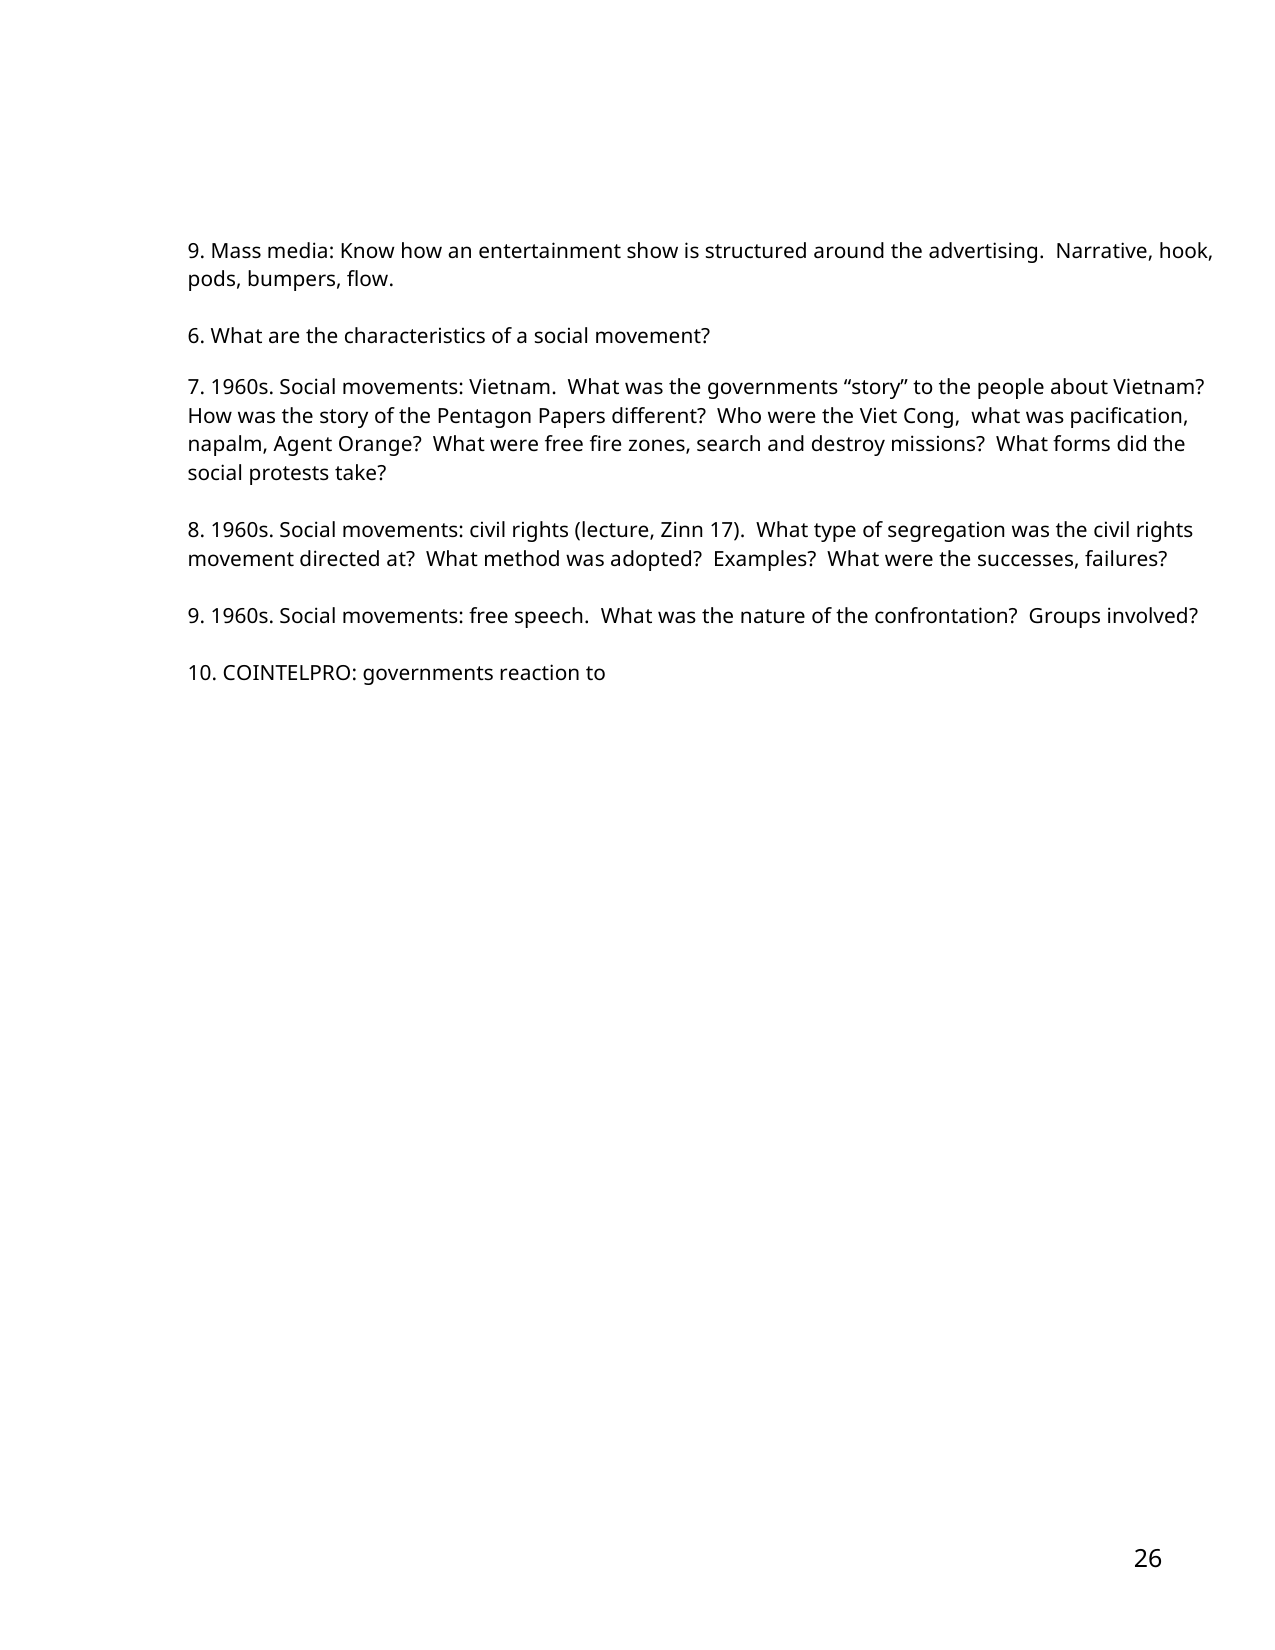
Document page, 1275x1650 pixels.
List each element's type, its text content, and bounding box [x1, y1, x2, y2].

text 7. 1960s. Social movements: Vietnam. What was the governments “story” to the people about Vietnam? How was the story of the Pentagon Papers different? Who were the Viet Cong, what was pacification, napalm, Agent Orange? What were free fire zones, search and destroy missions? What forms did the social protests take? [187, 372, 1237, 486]
text 9. Mass media: Know how an entertainment show is structured around the advertising. Narrative, hook, pods, bumpers, flow. [187, 236, 1237, 293]
text 8. 1960s. Social movements: civil rights (lecture, Zinn 17). What type of segregation was the civil rights movement directed at? What method was adopted? Examples? What were the successes, failures? [187, 515, 1237, 572]
text 10. COINTELPRO: governments reaction to [187, 658, 1237, 686]
text 6. What are the characteristics of a social movement? [187, 321, 1162, 350]
text 9. 1960s. Social movements: free speech. What was the nature of the confrontation? Groups involved? [187, 601, 1237, 629]
